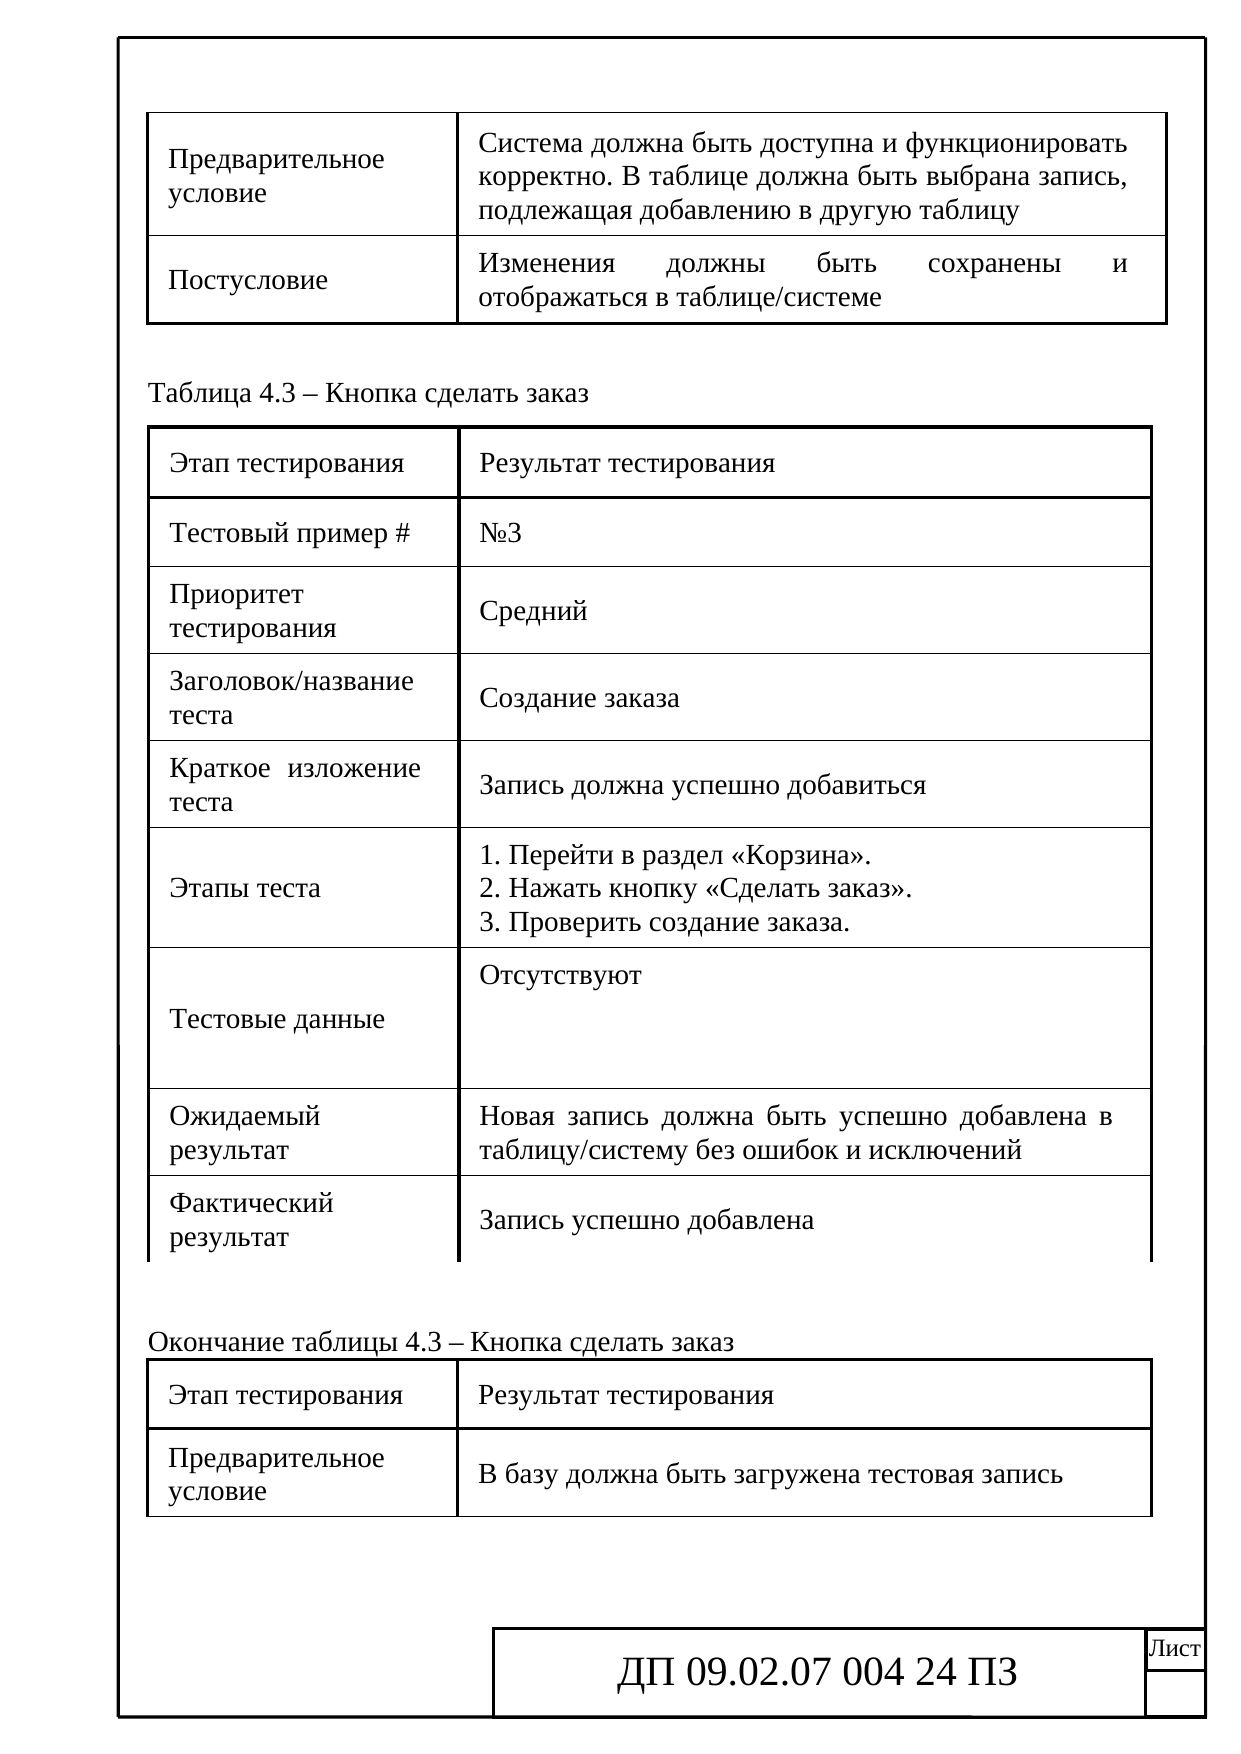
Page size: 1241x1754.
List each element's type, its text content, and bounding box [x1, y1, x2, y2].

table_cell Запись успешно добавлена [461, 1176, 1150, 1262]
table_cell Предварительное условие [149, 1430, 456, 1516]
table_cell Ожидаемый результат [150, 1089, 457, 1175]
table_cell Система должна быть доступна и функционировать корректно. В таблице должна быть выбрана запись, подлежащая добавлению в другую таблицу [459, 113, 1165, 235]
table_cell Фактический результат [150, 1176, 457, 1262]
table_cell Заголовок/название теста [150, 654, 457, 740]
table_cell №3 [461, 499, 1150, 566]
table_header Результат тестирования [461, 429, 1150, 496]
table_cell Этапы теста [150, 828, 457, 947]
table_cell Тестовый пример # [150, 499, 457, 566]
table_cell Постусловие [149, 236, 456, 322]
table_header Результат тестирования [459, 1361, 1150, 1427]
table_cell Отсутствуют [461, 948, 1150, 1088]
text Таблица 4.3 – Кнопка сделать заказ [148, 375, 1192, 408]
table_cell Предварительное условие [149, 113, 456, 235]
table_cell Тестовые данные [150, 948, 457, 1088]
table_cell Новая запись должна быть успешно добавлена в таблицу/систему без ошибок и исключений [461, 1089, 1150, 1175]
table_header Этап тестирования [149, 1361, 456, 1427]
table_cell В базу должна быть загружена тестовая запись [459, 1430, 1150, 1516]
table_cell Изменения должны быть сохранены и отображаться в таблице/системе [459, 236, 1165, 322]
table_cell Создание заказа [461, 654, 1150, 740]
table_cell 1. Перейти в раздел «Корзина». 2. Нажать кнопку «Сделать заказ». 3. Проверить создание заказа. [461, 828, 1150, 947]
table_cell Краткое изложение теста [150, 741, 457, 827]
table_header Этап тестирования [150, 429, 457, 496]
table_cell Запись должна успешно добавиться [461, 741, 1150, 827]
table_cell Средний [461, 567, 1150, 653]
text Окончание таблицы 4.3 – Кнопка сделать заказ [148, 1324, 1192, 1358]
table_cell Приоритет тестирования [150, 567, 457, 653]
